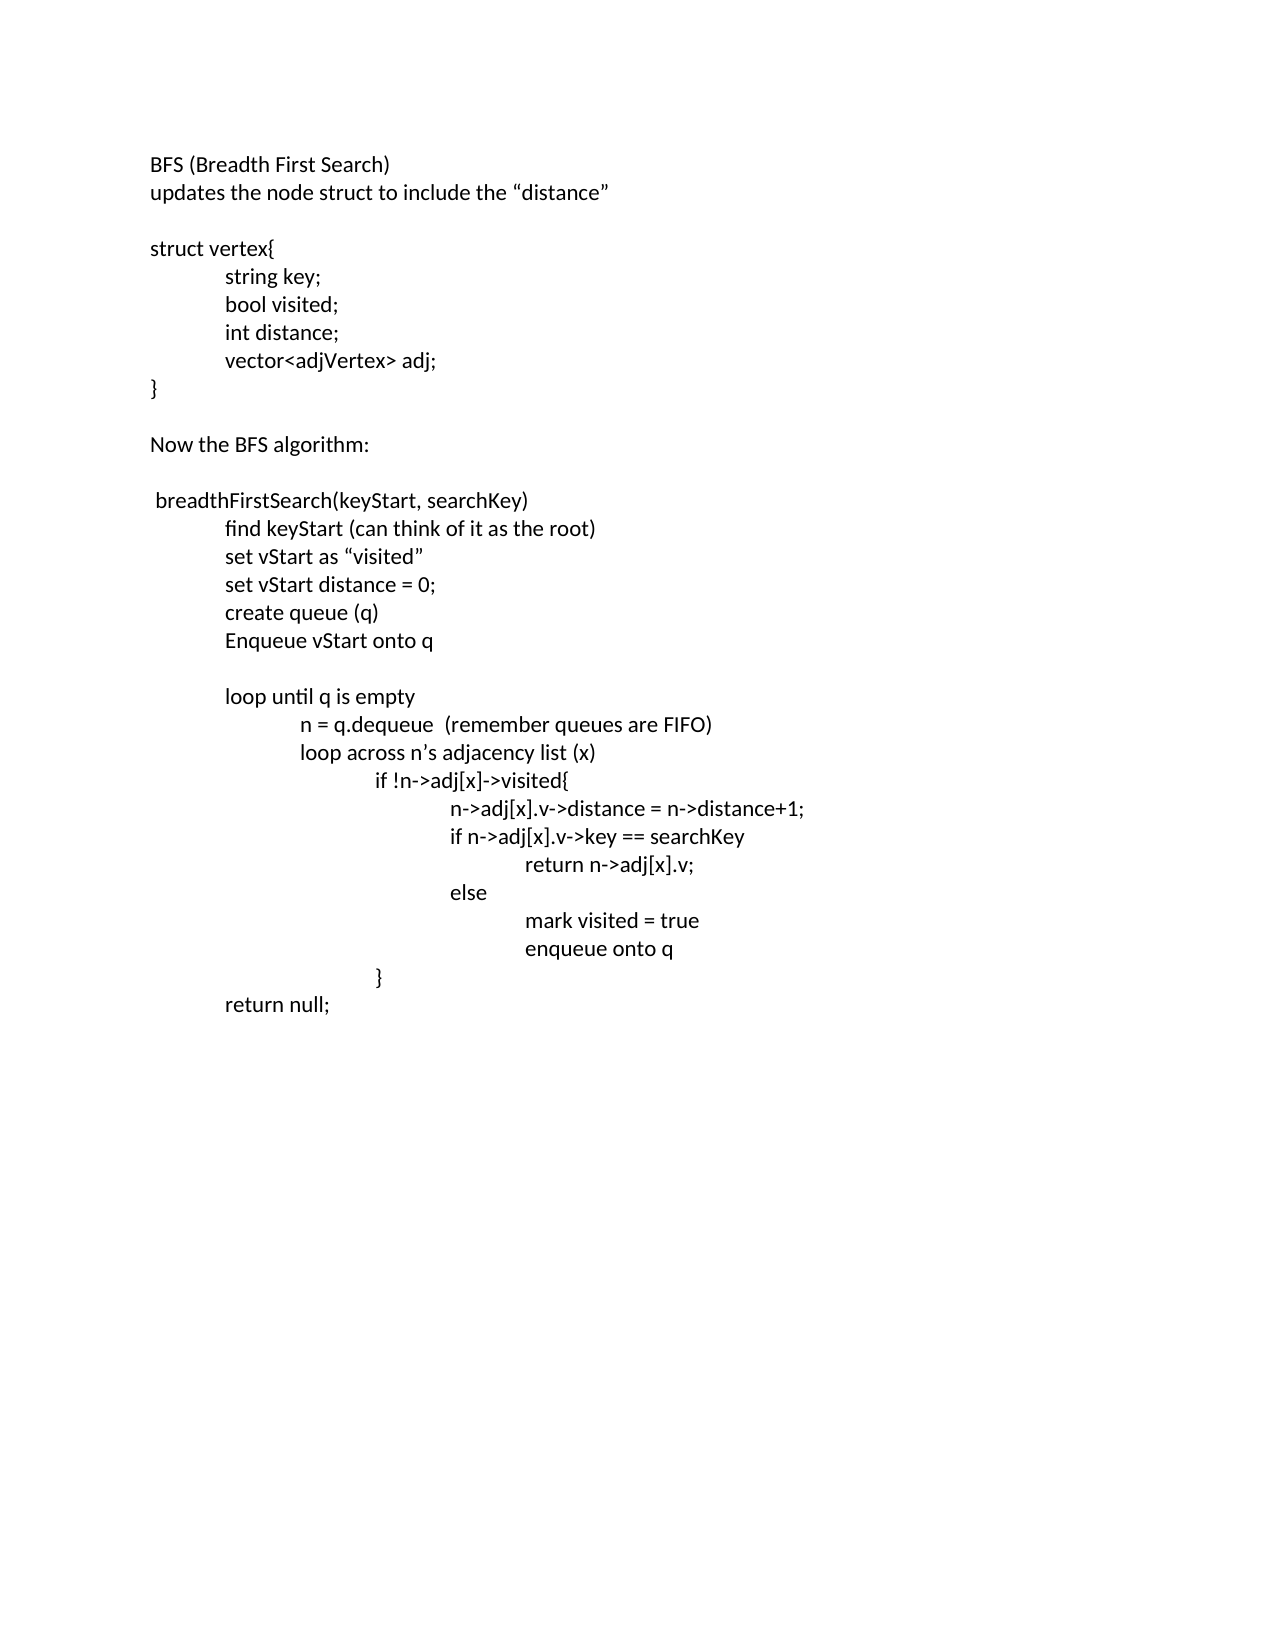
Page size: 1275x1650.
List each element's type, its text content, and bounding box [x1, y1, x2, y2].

text } [150, 374, 1125, 402]
text create queue (q) [150, 598, 1125, 626]
text Now the BFS algorithm: [150, 430, 1125, 458]
text set vStart as “visited” [150, 542, 1125, 570]
text updates the node struct to include the “distance” [150, 178, 1125, 206]
text struct vertex{ [150, 234, 1125, 262]
text return n->adj[x].v; [225, 851, 1125, 878]
text Enqueue vStart onto q [150, 626, 1125, 654]
text find keyStart (can think of it as the root) [150, 514, 1125, 542]
text string key; [150, 262, 1125, 290]
text mark visited = true [225, 907, 1125, 934]
text vector<adjVertex> adj; [150, 346, 1125, 374]
text loop across n’s adjacency list (x) [225, 738, 1125, 766]
text else [225, 878, 1125, 907]
text loop until q is empty [150, 682, 1125, 710]
text return null; [150, 991, 1125, 1019]
text breadthFirstSearch(keyStart, searchKey) [150, 486, 1125, 514]
text enqueue onto q [225, 934, 1125, 963]
text int distance; [150, 318, 1125, 346]
text set vStart distance = 0; [150, 570, 1125, 598]
text if !n->adj[x]->visited{ [225, 766, 1125, 794]
text BFS (Breadth First Search) [150, 150, 1125, 178]
text n = q.dequeue (remember queues are FIFO) [225, 710, 1125, 738]
text if n->adj[x].v->key == searchKey [225, 822, 1125, 851]
text n->adj[x].v->distance = n->distance+1; [225, 794, 1125, 822]
text bool visited; [150, 290, 1125, 318]
text } [225, 963, 1125, 991]
